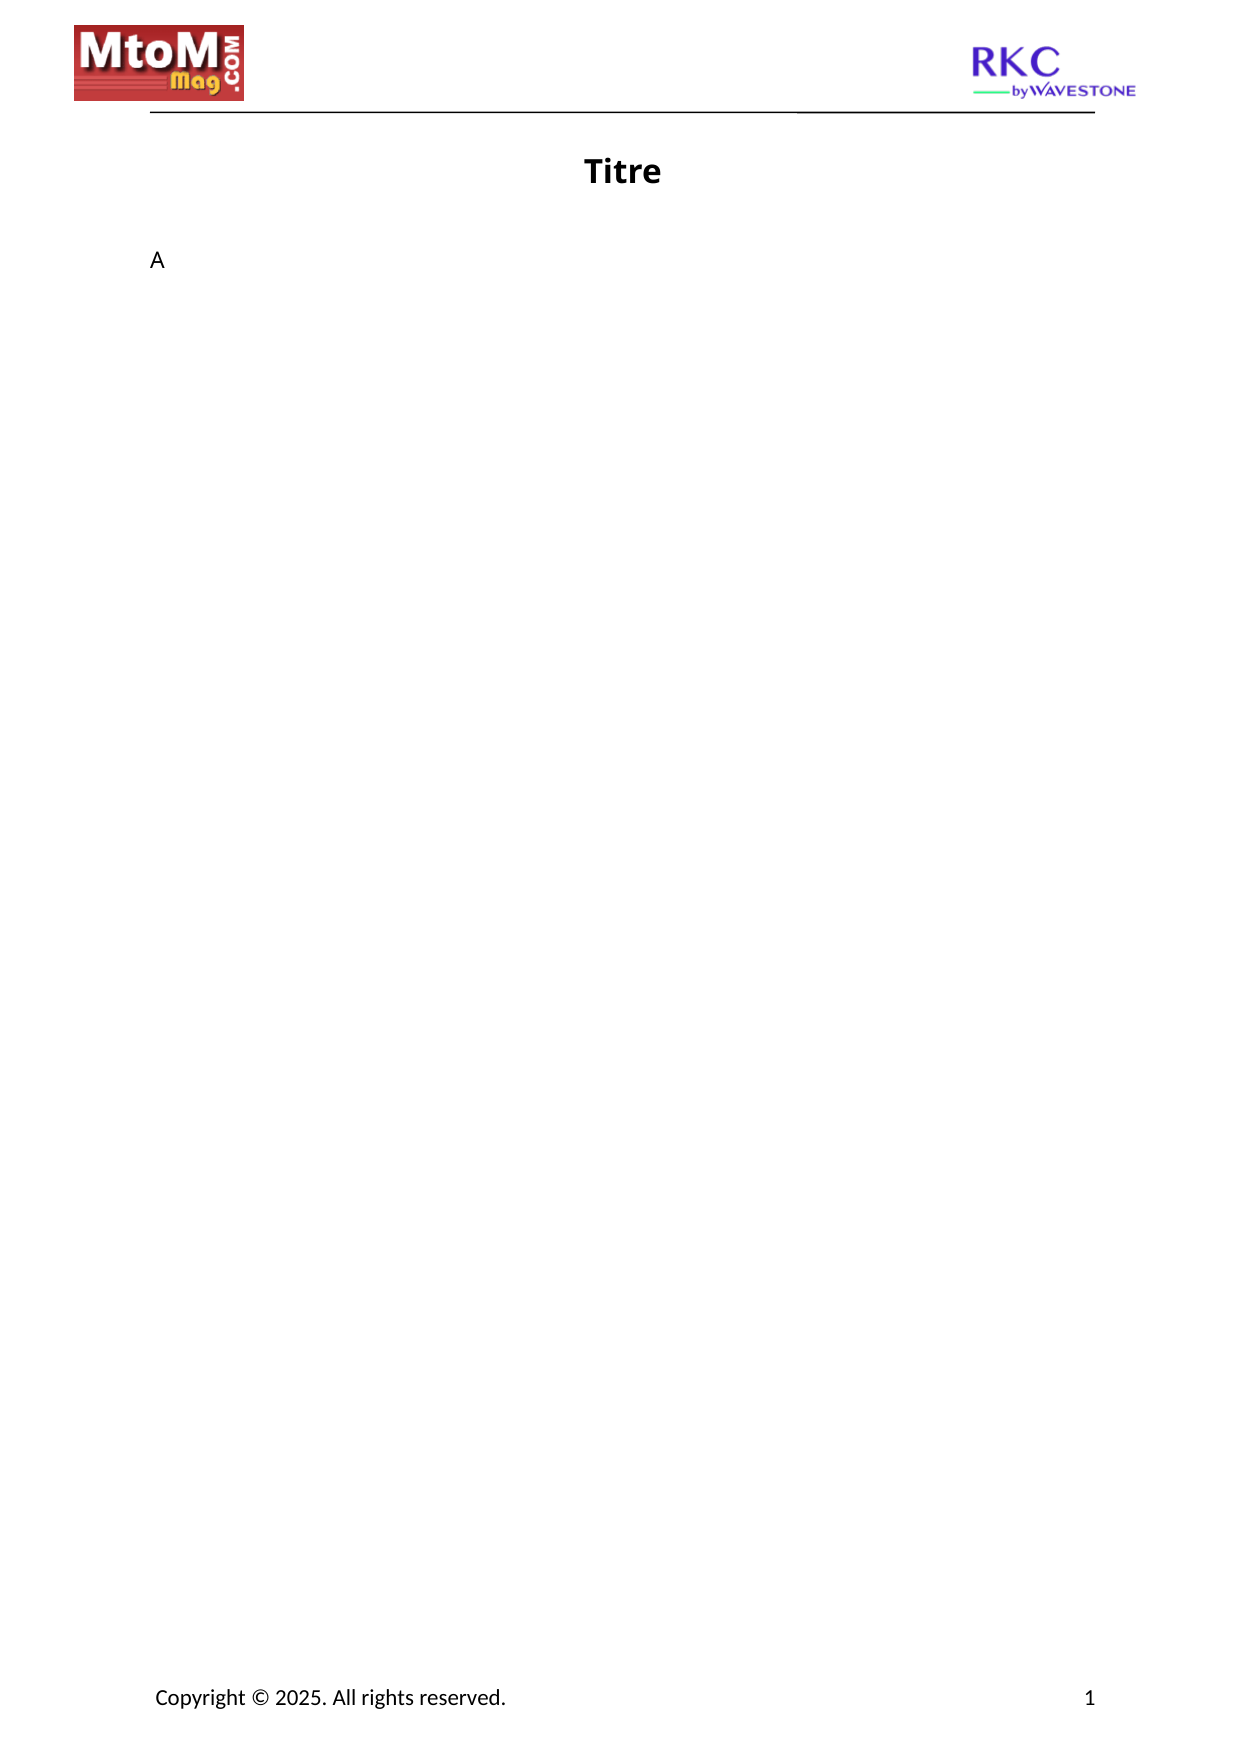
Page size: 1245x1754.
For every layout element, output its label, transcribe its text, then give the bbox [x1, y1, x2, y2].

picture [943, 23, 1146, 116]
text A [150, 244, 1095, 276]
picture [74, 25, 244, 101]
text Titre [150, 148, 1095, 193]
